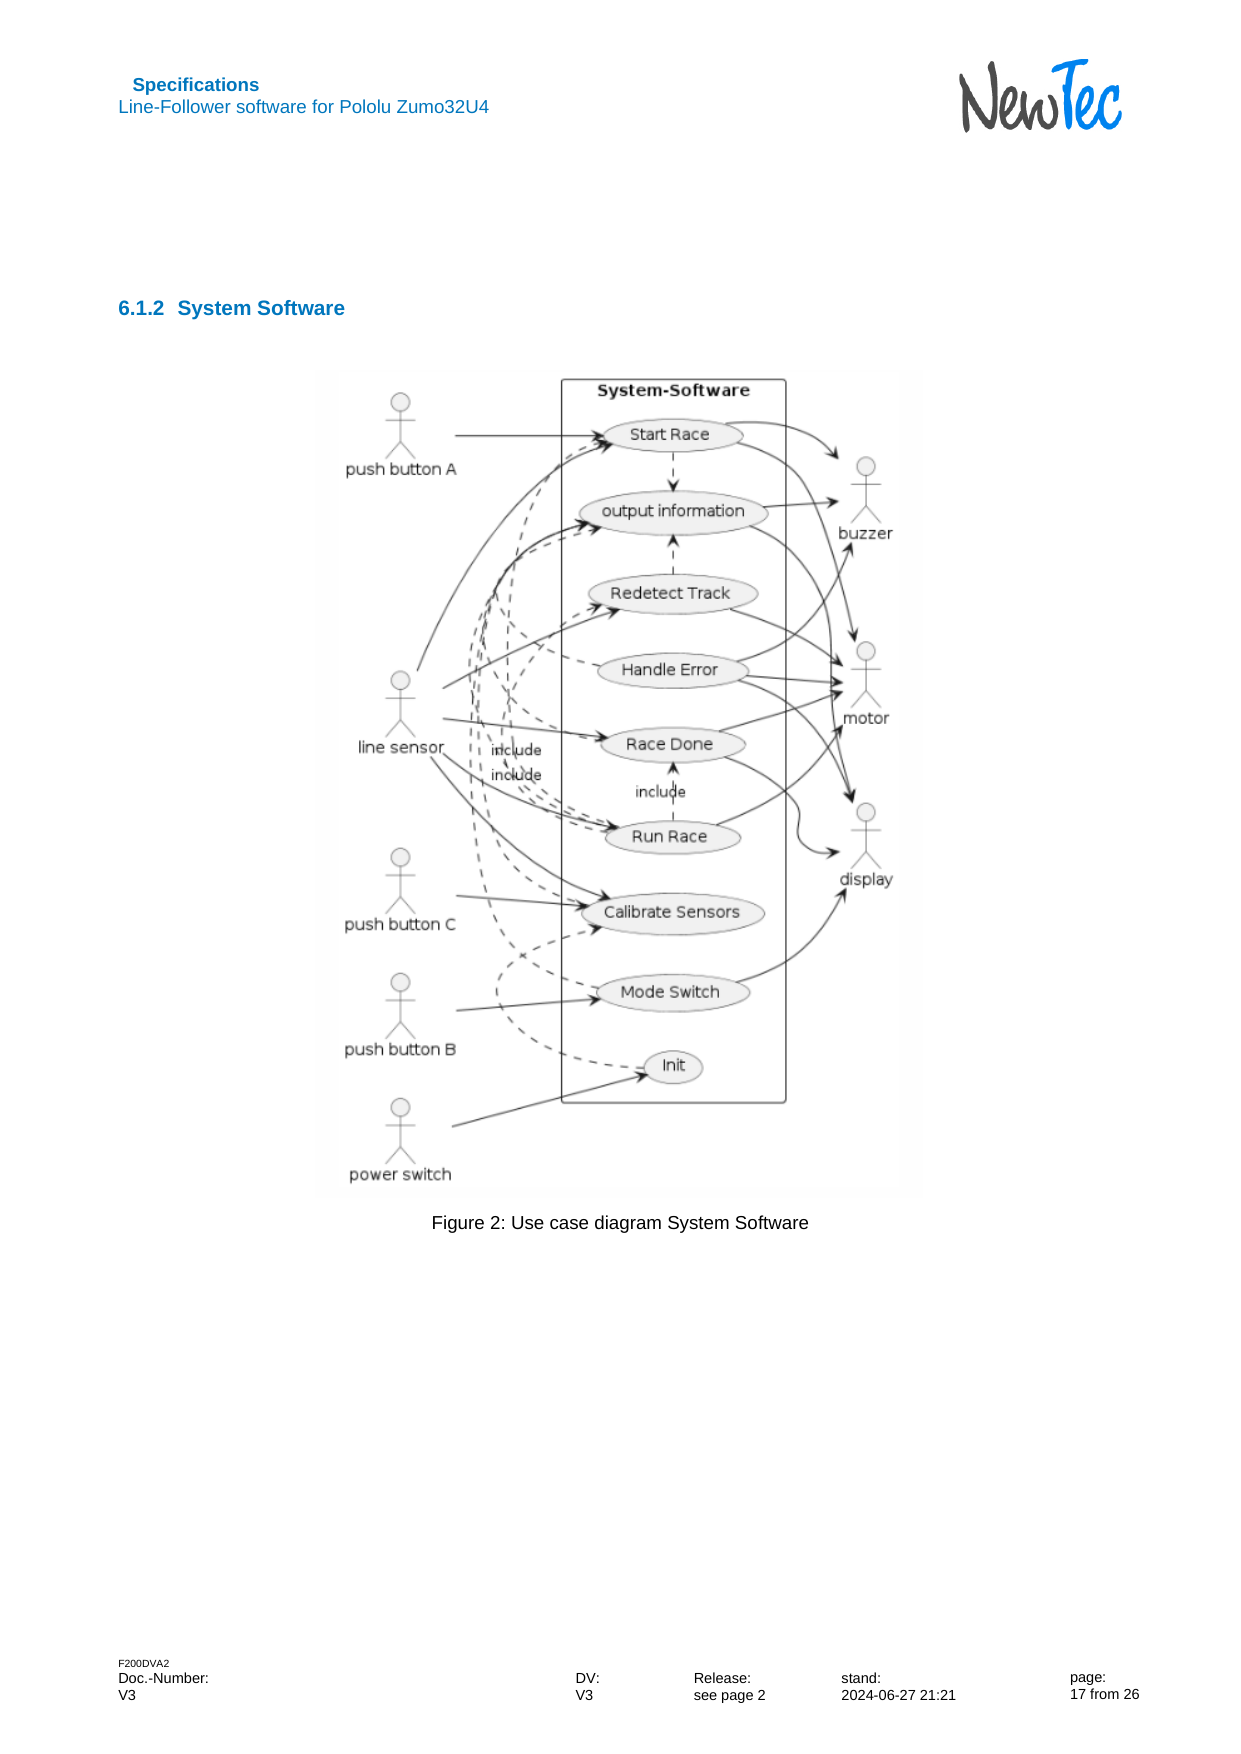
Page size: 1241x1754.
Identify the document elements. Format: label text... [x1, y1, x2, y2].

subtitle System Software [118, 295, 1122, 319]
picture [313, 370, 923, 1195]
picture [954, 59, 1122, 134]
